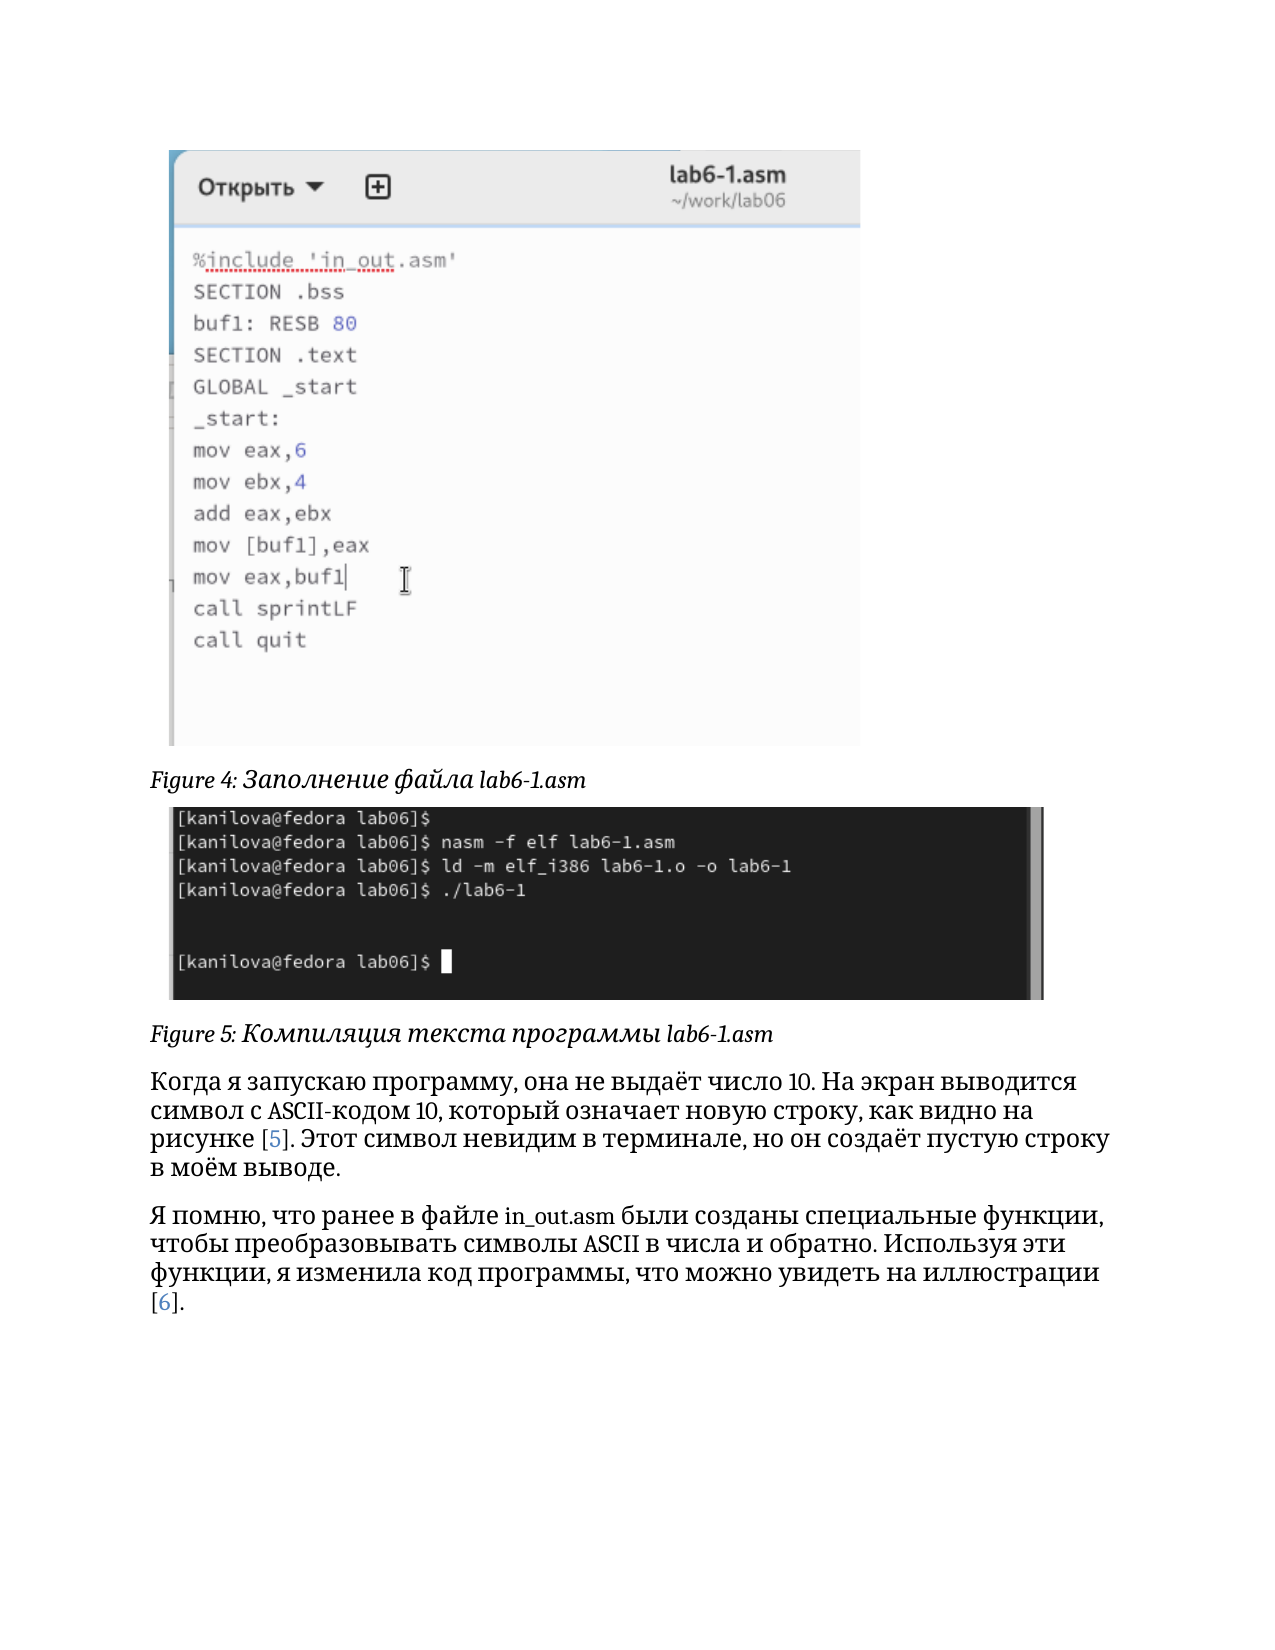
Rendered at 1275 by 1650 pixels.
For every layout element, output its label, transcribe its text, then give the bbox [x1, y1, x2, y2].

picture [168, 150, 861, 746]
text Figure 5: Компиляция текста программы lab6-1.asm [150, 1020, 1125, 1049]
picture [168, 807, 1044, 1000]
text Figure 4: Заполнение файла lab6-1.asm [150, 766, 1125, 795]
text Я помню, что ранее в файле in_out.asm были созданы специальные функции, чтобы преобразовывать символы ASCII в числа и обратно. Используя эти функции, я изменила код программы, что можно увидеть на иллюстрации [6]. [150, 1202, 1125, 1317]
text Когда я запускаю программу, она не выдаёт число 10. На экран выводится символ с ASCII-кодом 10, который означает новую строку, как видно на рисунке [5]. Этот символ невидим в терминале, но он создаёт пустую строку в моём выводе. [150, 1068, 1125, 1183]
